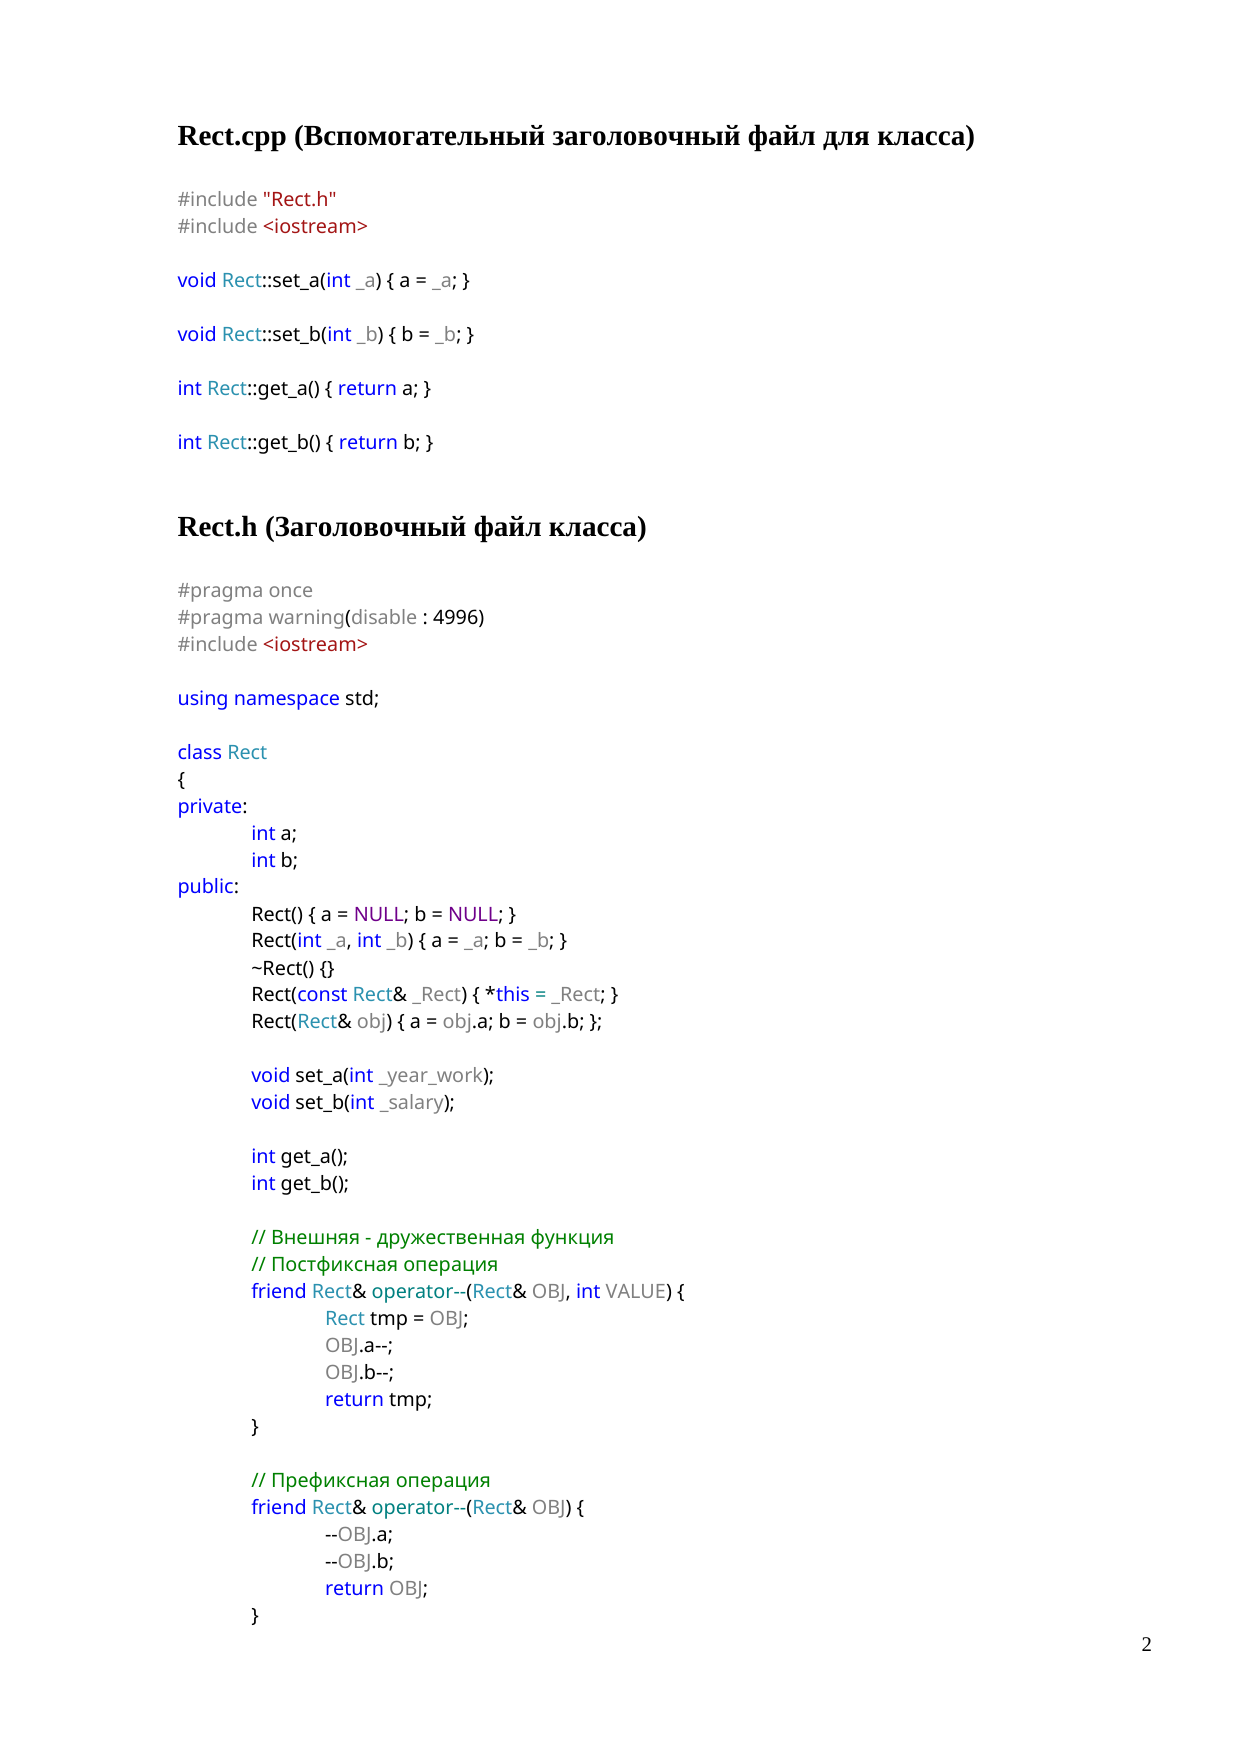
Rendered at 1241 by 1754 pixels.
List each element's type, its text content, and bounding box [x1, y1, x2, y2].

text Rect.cpp (Вспомогательный заголовочный файл для класса) [177, 118, 1152, 152]
text void Rect::set_b(int _b) { b = _b; } [177, 320, 1152, 347]
text // Префиксная операция [177, 1466, 1152, 1493]
text Rect(Rect& obj) { a = obj.a; b = obj.b; }; [177, 1008, 1152, 1035]
text private: [177, 792, 1152, 819]
text #pragma warning(disable : 4996) [177, 603, 1152, 630]
text ~Rect() {} [177, 954, 1152, 981]
text using namespace std; [177, 684, 1152, 711]
text Rect() { a = NULL; b = NULL; } [177, 900, 1152, 927]
text --OBJ.b; [177, 1547, 1152, 1574]
text int Rect::get_a() { return a; } [177, 374, 1152, 401]
text OBJ.b--; [177, 1358, 1152, 1385]
text return OBJ; [177, 1574, 1152, 1601]
text void Rect::set_a(int _a) { a = _a; } [177, 266, 1152, 293]
text #pragma once [177, 576, 1152, 603]
text --OBJ.a; [177, 1520, 1152, 1547]
text int get_a(); [177, 1143, 1152, 1169]
text friend Rect& operator--(Rect& OBJ, int VALUE) { [177, 1277, 1152, 1304]
text int Rect::get_b() { return b; } [177, 428, 1152, 455]
text #include "Rect.h" [177, 185, 1152, 212]
text #include <iostream> [177, 630, 1152, 657]
text OBJ.a--; [177, 1331, 1152, 1358]
text void set_a(int _year_work); [177, 1062, 1152, 1089]
text Rect(const Rect& _Rect) { *this = _Rect; } [177, 981, 1152, 1008]
text Rect.h (Заголовочный файл класса) [177, 509, 1152, 542]
text Rect(int _a, int _b) { a = _a; b = _b; } [177, 927, 1152, 954]
text void set_b(int _salary); [177, 1089, 1152, 1116]
text Rect tmp = OBJ; [177, 1304, 1152, 1331]
text int b; [177, 846, 1152, 873]
text // Внешняя - дружественная функция [177, 1223, 1152, 1251]
text // Постфиксная операция [177, 1251, 1152, 1277]
text } [177, 1412, 1152, 1439]
text { [177, 765, 1152, 792]
text return tmp; [177, 1385, 1152, 1412]
text public: [177, 873, 1152, 900]
text friend Rect& operator--(Rect& OBJ) { [177, 1493, 1152, 1520]
text } [177, 1601, 1152, 1628]
text int get_b(); [177, 1169, 1152, 1197]
text #include <iostream> [177, 212, 1152, 239]
text int a; [177, 819, 1152, 846]
text class Rect [177, 738, 1152, 765]
